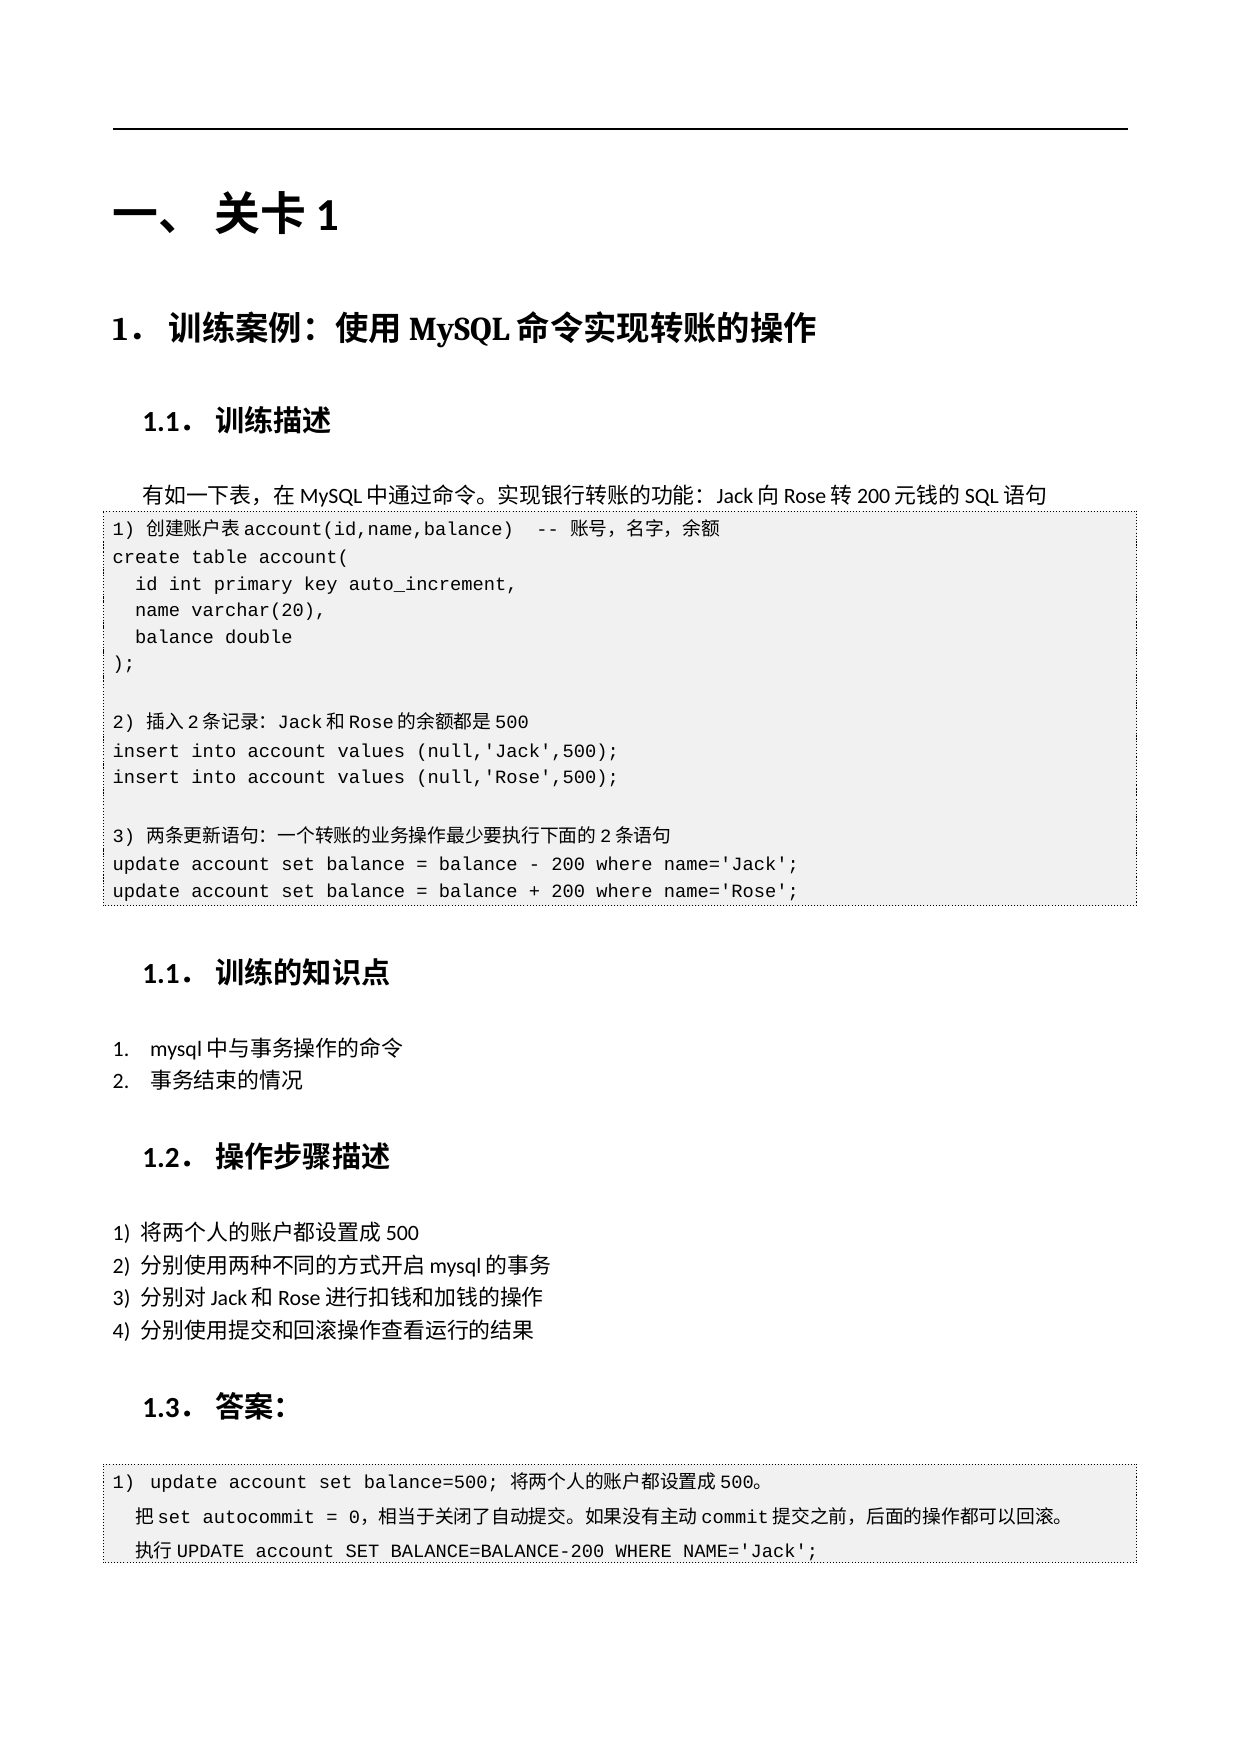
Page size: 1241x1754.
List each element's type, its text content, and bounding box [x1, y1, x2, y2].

subtitle 训练描述 [142, 386, 1128, 451]
text id int primary key auto_increment, [103, 571, 1137, 596]
subtitle 训练案例：使用MySQL命令实现转账的操作 [112, 294, 1128, 359]
text balance double [103, 624, 1137, 649]
subtitle 操作步骤描述 [142, 1123, 1128, 1188]
list 将两个人的账户都设置成500 [112, 1215, 1128, 1247]
subtitle 答案： [142, 1372, 1128, 1437]
subtitle 训练的知识点 [142, 938, 1128, 1003]
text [103, 1532, 1137, 1563]
text insert into account values (null,'Jack',500); [103, 738, 1137, 763]
text 把set autocommit = 0，相当于关闭了自动提交。如果没有主动commit提交之前，后面的操作都可以回滚。 [103, 1498, 1137, 1529]
text update account set balance = balance + 200 where name='Rose'; [103, 879, 1137, 906]
text name varchar(20), [103, 598, 1137, 622]
text 1) 创建账户表account(id,name,balance) -- 账号，名字，余额 [103, 511, 1137, 541]
list mysql中与事务操作的命令 [112, 1031, 1128, 1063]
list update account set balance=500; 将两个人的账户都设置成500。 [103, 1464, 1137, 1494]
list 事务结束的情况 [112, 1063, 1128, 1096]
text insert into account values (null,'Rose',500); [103, 765, 1137, 789]
subtitle 关卡1 [112, 162, 1128, 259]
text 2) 插入2条记录：Jack和Rose的余额都是500 [103, 704, 1137, 734]
text update account set balance = balance - 200 where name='Jack'; [103, 852, 1137, 876]
text 3) 两条更新语句：一个转账的业务操作最少要执行下面的2条语句 [103, 818, 1137, 848]
text create table account( [103, 545, 1137, 569]
list 分别使用提交和回滚操作查看运行的结果 [112, 1312, 1128, 1345]
text ); [103, 651, 1137, 675]
text 有如一下表，在MySQL中通过命令。实现银行转账的功能：Jack向Rose转200元钱的SQL语句 [142, 478, 1128, 511]
list 分别对Jack和Rose进行扣钱和加钱的操作 [112, 1280, 1128, 1312]
list 分别使用两种不同的方式开启mysql的事务 [112, 1247, 1128, 1280]
